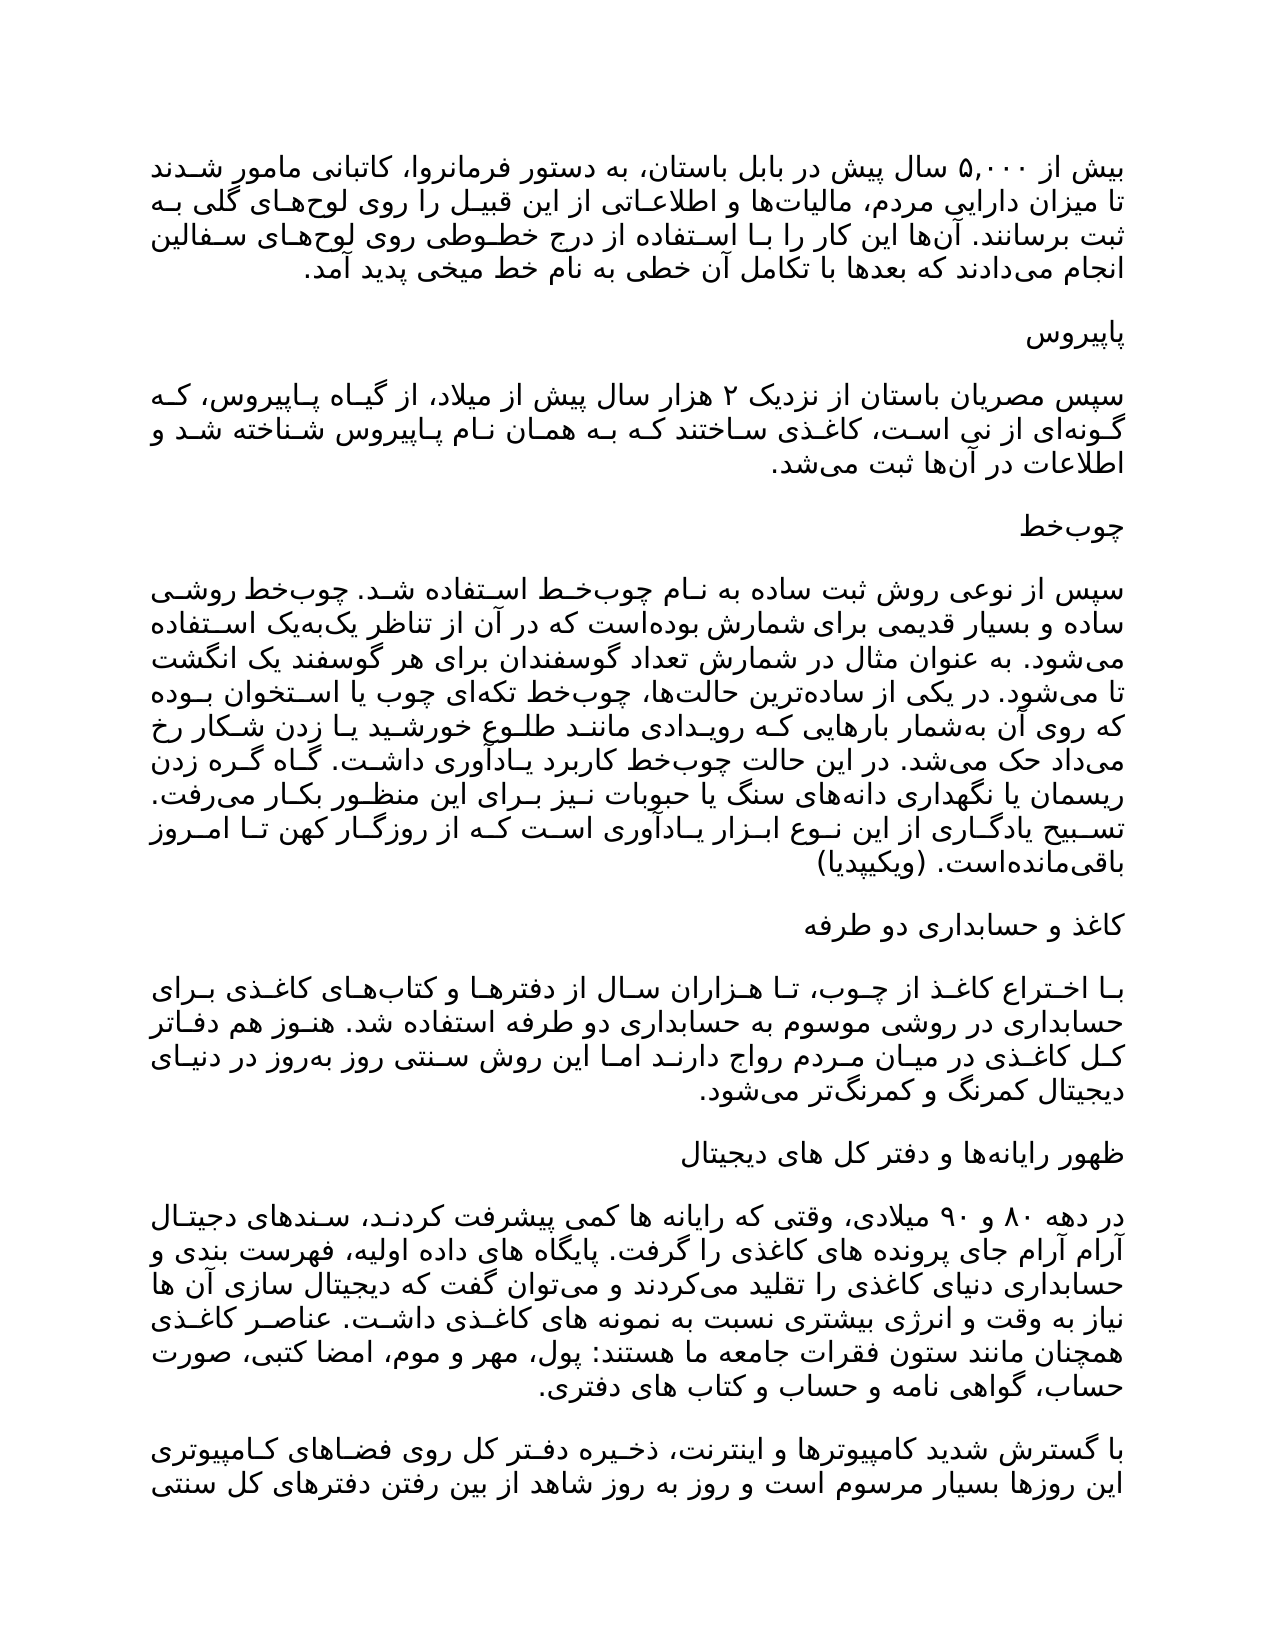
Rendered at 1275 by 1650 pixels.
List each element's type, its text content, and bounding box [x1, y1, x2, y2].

text سپس از نوعی روش ثبت ساده به نام چوب‌خط استفاده شد. چوب‌خط روشی ساده و بسیار قدیمی برای شمارش بوده‌است که در آن از تناظر یک‌به‌یک استفاده می‌شود. به عنوان مثال در شمارش تعداد گوسفندان برای هر گوسفند یک انگشت تا می‌شود. در یکی از ساده‌ترین حالت‌ها، چوب‌خط تکه‌ای چوب یا استخوان بوده که روی آن به‌شمار بارهایی که رویدادی مانند طلوع خورشید یا زدن شکار رخ می‌داد حک می‌شد. در این حالت چوب‌خط کاربرد یادآوری داشت. گاه گره زدن ریسمان یا نگهداری دانه‌های سنگ یا حبوبات نیز برای این منظور بکار می‌رفت. تسبیح یادگاری از این نوع ابزار یادآوری است که از روزگار کهن تا امروز باقی‌مانده‌است. (ویکیپدیا) [150, 572, 1125, 879]
text بیش از ۵,۰۰۰ سال پیش در بابل باستان، به دستور فرمانروا، کاتبانی مامور شدند تا میزان دارایی مردم، مالیات‌ها و اطلاعاتی از این قبیل را روی لوح‌های گلی به ثبت برسانند. آن‌ها این کار را با استفاده از درج خطوطی روی لوح‌های سفالین انجام می‌دادند که بعدها با تکامل آن خطی به نام خط میخی پدید آمد. [150, 150, 1125, 286]
text سپس مصریان باستان از نزدیک ۲ هزار سال پیش از میلاد، از گیاه پاپیروس، که گونه‌ای از نی است، کاغذی ساختند که به همان نام پاپیروس شناخته شد و اطلاعات در آن‌ها ثبت می‌شد. [150, 378, 1125, 480]
text چوب‌خط [150, 509, 1125, 543]
text با اختراع کاغذ از چوب، تا هزاران سال از دفترها و کتاب‌های کاغذی برای حسابداری در روشی موسوم به حسابداری دو طرفه استفاده شد. هنوز هم دفاتر کل کاغذی در میان مردم رواج دارند اما این روش سنتی روز به‌روز در دنیای دیجیتال کمرنگ و کمرنگ‌تر می‌شود. [150, 971, 1125, 1107]
text کاغذ و حسابداری دو طرفه [150, 908, 1125, 942]
text در دهه ۸۰ و ۹۰ میلادی، وقتی که رایانه ها کمی پیشرفت کردند، سندهای دجیتال آرام آرام جای پرونده های کاغذی را گرفت. پایگاه های داده اولیه، فهرست بندی و حسابداری دنیای کاغذی را تقلید می‌کردند و می‌توان گفت که دیجیتال سازی آن ها نیاز به وقت و انرژی بیشتری نسبت به نمونه های کاغذی داشت. عناصر کاغذی همچنان مانند ستون فقرات جامعه ما هستند: پول، مهر و موم، امضا کتبی، صورت حساب، گواهی نامه و حساب و کتاب های دفتری. [150, 1199, 1125, 1403]
text پاپیروس [150, 315, 1125, 349]
text ظهور رایانه‌ها و دفتر کل های دیجیتال [150, 1136, 1125, 1170]
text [150, 1432, 1125, 1500]
